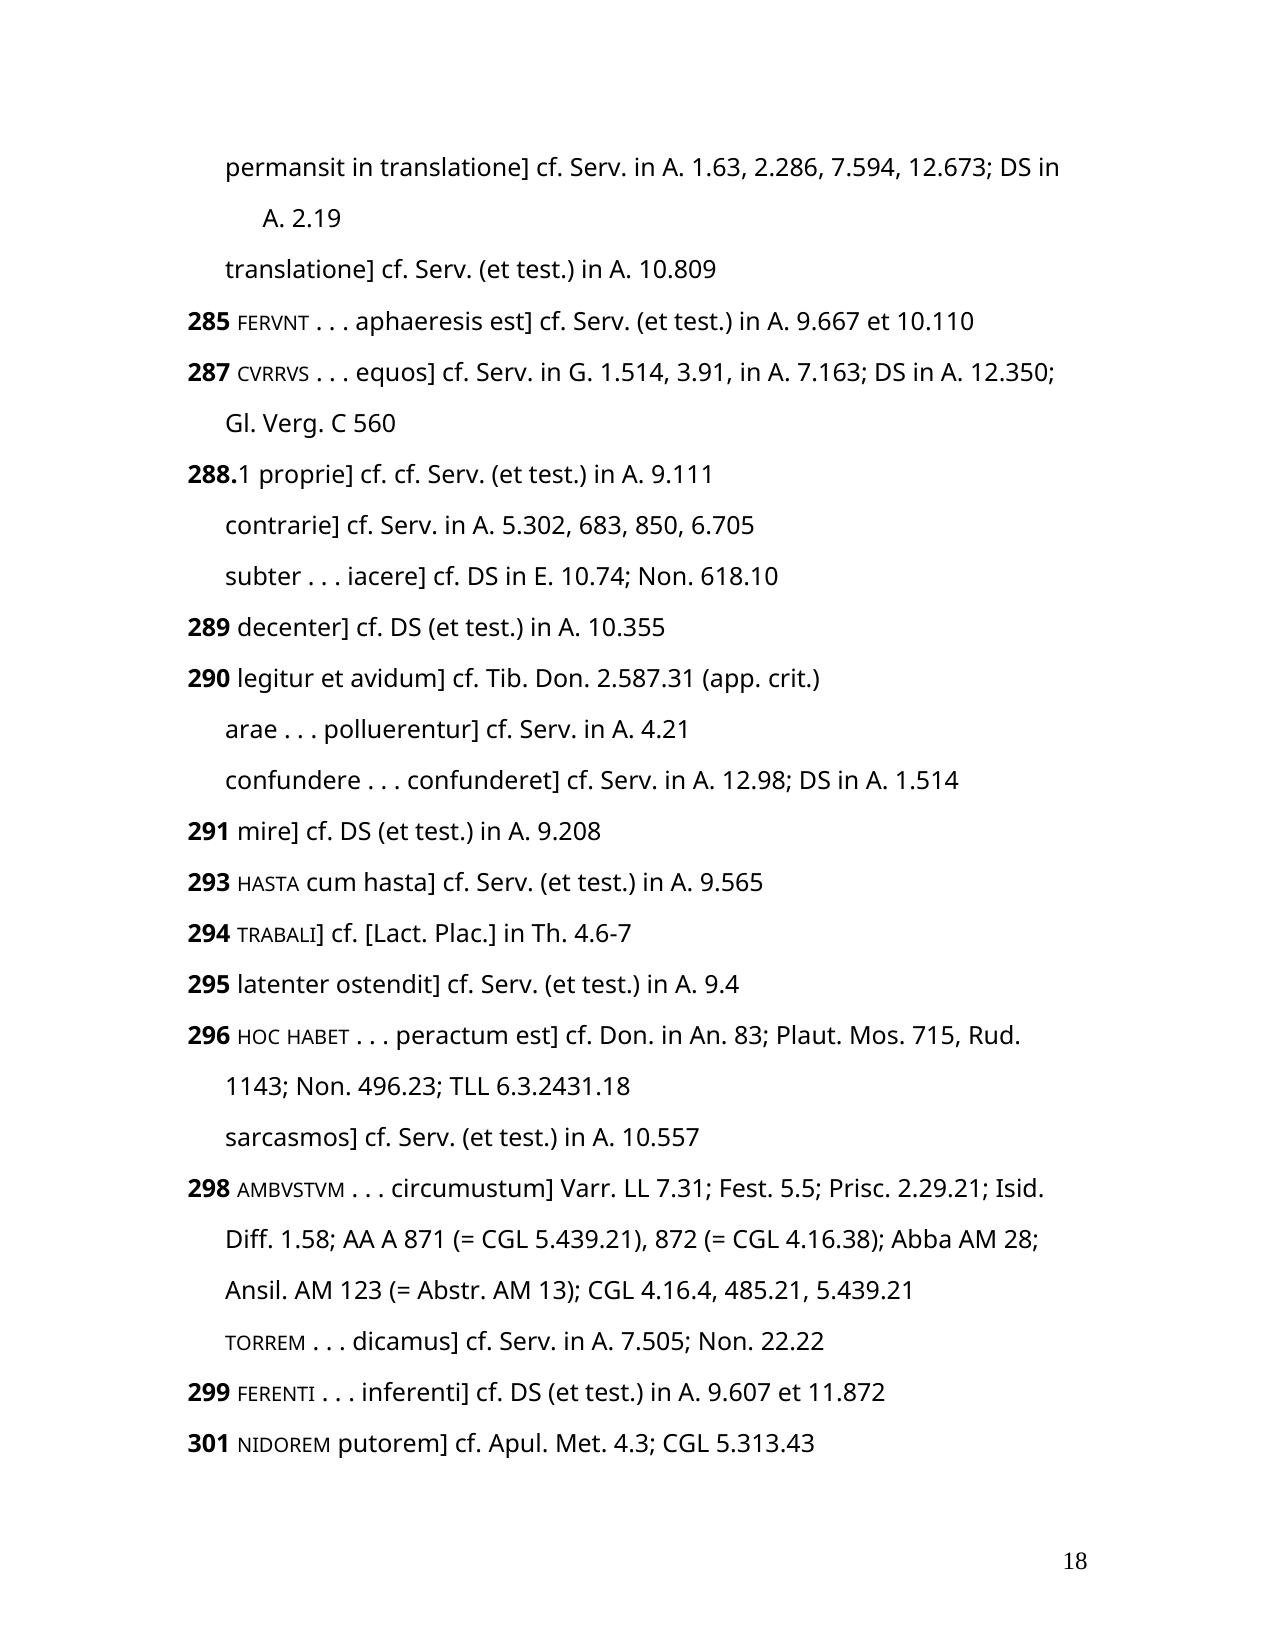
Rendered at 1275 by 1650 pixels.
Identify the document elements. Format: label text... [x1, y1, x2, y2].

text 287 cvrrvs . . . equos] cf. Serv. in G. 1.514, 3.91, in A. 7.163; DS in A. 12.350; Gl. Verg. C 560 [187, 354, 1087, 439]
text 288.1 proprie] cf. cf. Serv. (et test.) in A. 9.111 [187, 456, 1087, 490]
text permansit in translatione] cf. Serv. in A. 1.63, 2.286, 7.594, 12.673; DS in A. 2.19 [225, 150, 1087, 235]
text translatione] cf. Serv. (et test.) in A. 10.809 [225, 252, 1087, 286]
text 299 ferenti . . . inferenti] cf. DS (et test.) in A. 9.607 et 11.872 [187, 1375, 1087, 1409]
text torrem . . . dicamus] cf. Serv. in A. 7.505; Non. 22.22 [225, 1324, 1087, 1358]
text contrarie] cf. Serv. in A. 5.302, 683, 850, 6.705 [225, 507, 1087, 541]
text sarcasmos] cf. Serv. (et test.) in A. 10.557 [225, 1120, 1087, 1154]
text 298 ambvstvm . . . circumustum] Varr. LL 7.31; Fest. 5.5; Prisc. 2.29.21; Isid. Diff. 1.58; AA A 871 (= CGL 5.439.21), 872 (= CGL 4.16.38); Abba AM 28; Ansil. AM 123 (= Abstr. AM 13); CGL 4.16.4, 485.21, 5.439.21 [187, 1171, 1087, 1307]
text 301 nidorem putorem] cf. Apul. Met. 4.3; CGL 5.313.43 [187, 1426, 1087, 1460]
text 285 fervnt . . . aphaeresis est] cf. Serv. (et test.) in A. 9.667 et 10.110 [187, 303, 1087, 337]
text 291 mire] cf. DS (et test.) in A. 9.208 [187, 813, 1087, 848]
text subter . . . iacere] cf. DS in E. 10.74; Non. 618.10 [225, 558, 1087, 592]
text 293 hasta cum hasta] cf. Serv. (et test.) in A. 9.565 [187, 864, 1087, 899]
text 289 decenter] cf. DS (et test.) in A. 10.355 [187, 609, 1087, 643]
text 294 trabali] cf. [Lact. Plac.] in Th. 4.6-7 [187, 916, 1087, 950]
text 295 latenter ostendit] cf. Serv. (et test.) in A. 9.4 [187, 967, 1087, 1001]
text 296 hoc habet . . . peractum est] cf. Don. in An. 83; Plaut. Mos. 715, Rud. 1143; Non. 496.23; TLL 6.3.2431.18 [187, 1018, 1087, 1103]
text confundere . . . confunderet] cf. Serv. in A. 12.98; DS in A. 1.514 [225, 762, 1087, 797]
text 290 legitur et avidum] cf. Tib. Don. 2.587.31 (app. crit.) [187, 660, 1087, 694]
text arae . . . polluerentur] cf. Serv. in A. 4.21 [225, 711, 1087, 746]
